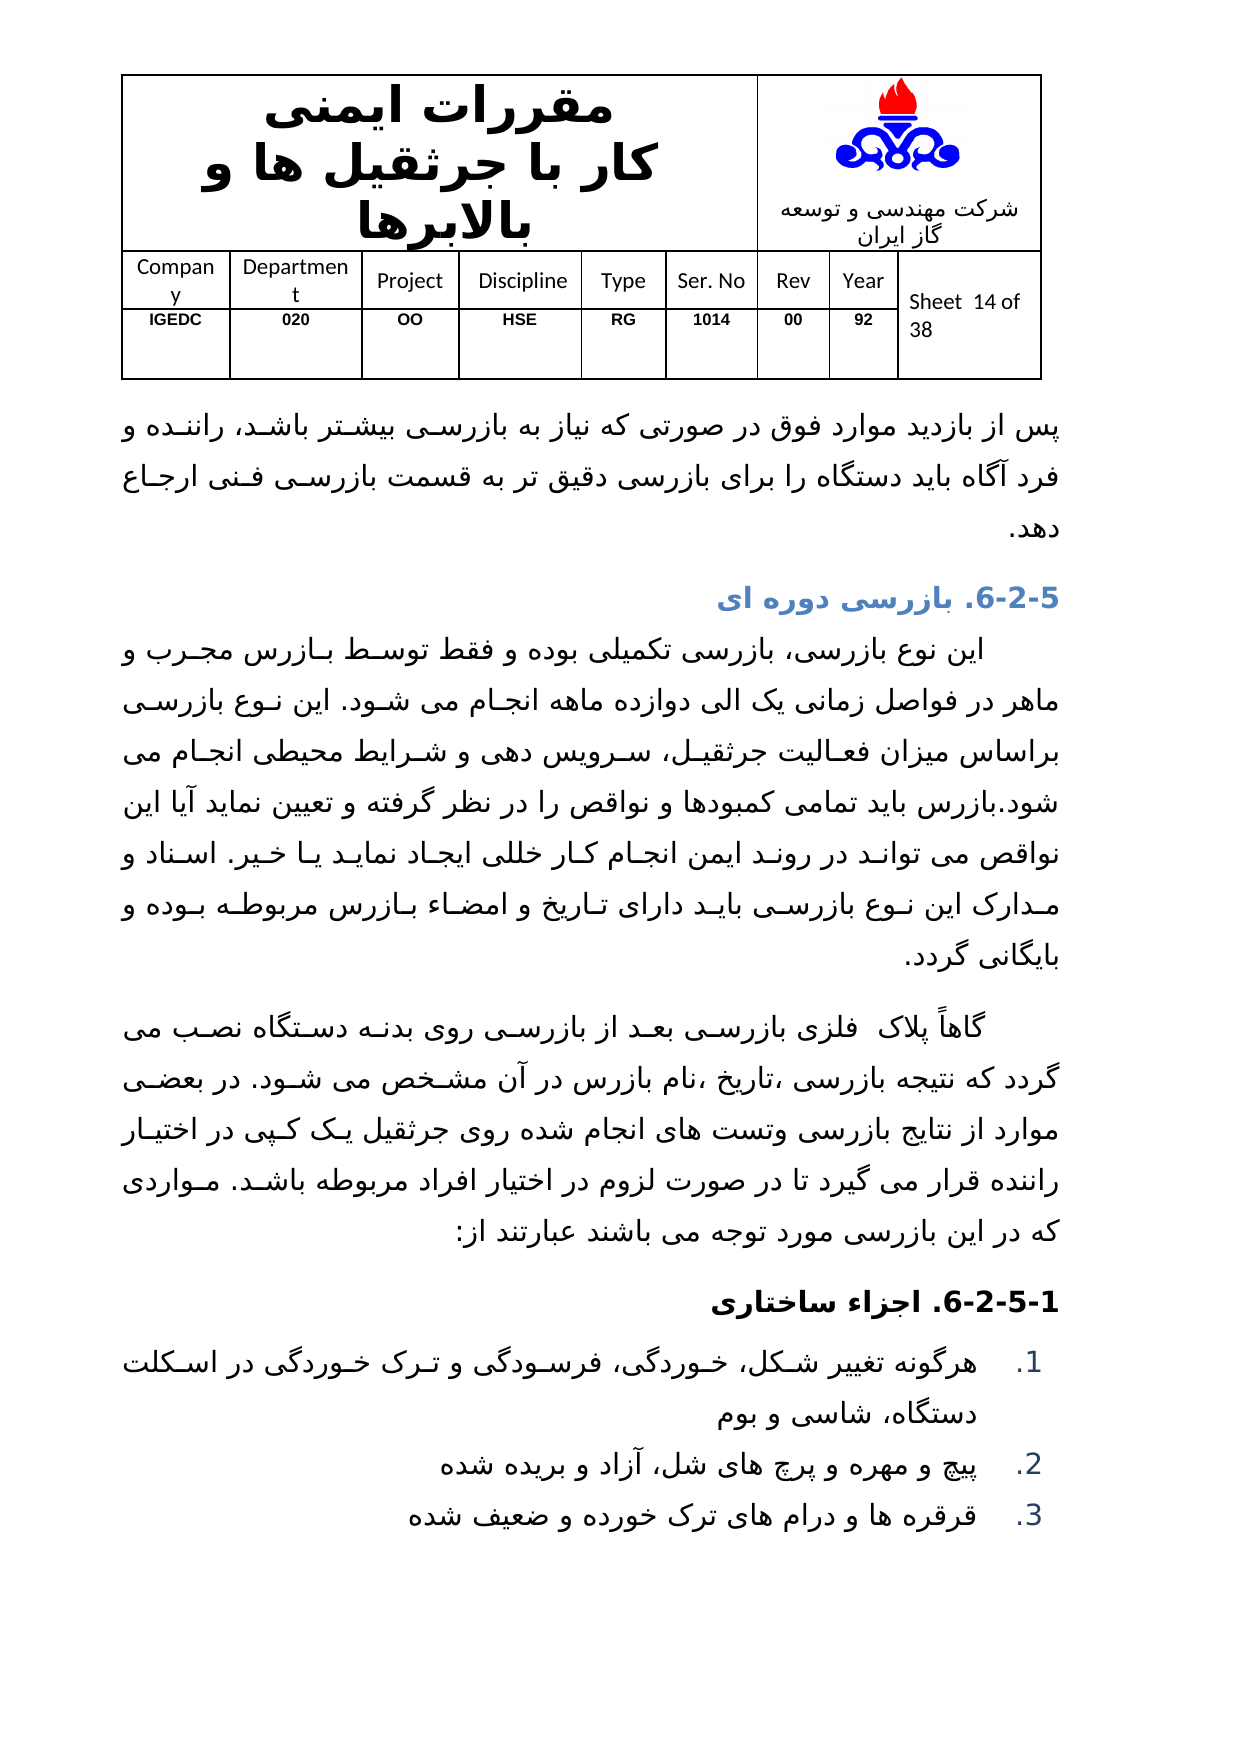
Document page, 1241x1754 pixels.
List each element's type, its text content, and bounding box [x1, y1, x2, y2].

list پیچ و مهره و پرچ های شل، آزاد و بریده شده [122, 1447, 1015, 1481]
list قرقره ها و درام های ترک خورده و ضعیف شده [122, 1498, 1015, 1532]
text گاهاً پلاک فلزی بازرسی بعد از بازرسی روی بدنه دستگاه نصب می گردد که نتیجه بازرسی ،تاریخ ،نام بازرس در آن مشخص می شود. در بعضی موارد از نتایج بازرسی وتست های انجام شده روی جرثقیل یک کپی در اختیار راننده قرار می گیرد تا در صورت لزوم در اختیار افراد مربوطه باشد. مواردی که در این بازرسی مورد توجه می باشند عبارتند از: [122, 1010, 1060, 1248]
text 6-2-5-1. اجزاء ساختاری [122, 1286, 1060, 1319]
text پس از بازدید موارد فوق در صورتی که نیاز به بازرسی بیشتر باشد، راننده و فرد آگاه باید دستگاه را برای بازرسی دقیق تر به قسمت بازرسی فنی ارجاع دهد. [122, 408, 1060, 544]
subtitle 6-2-5. بازرسی دوره ای [122, 582, 1060, 616]
picture [823, 77, 976, 171]
list هرگونه تغییر شکل، خوردگی، فرسودگی و ترک خوردگی در اسکلت دستگاه، شاسی و بوم [122, 1345, 1015, 1430]
text این نوع بازرسی، بازرسی تکمیلی بوده و فقط توسط بازرس مجرب و ماهر در فواصل زمانی یک الی دوازده ماهه انجام می شود. این نوع بازرسی براساس میزان فعالیت جرثقیل، سرویس دهی و شرایط محیطی انجام می شود.بازرس باید تمامی کمبودها و نواقص را در نظر گرفته و تعیین نماید آیا این نواقص می تواند در روند ایمن انجام کار خللی ایجاد نماید یا خیر. اسناد و مدارک این نوع بازرسی باید دارای تاریخ و امضاء بازرس مربوطه بوده و بایگانی گردد. [122, 633, 1060, 972]
